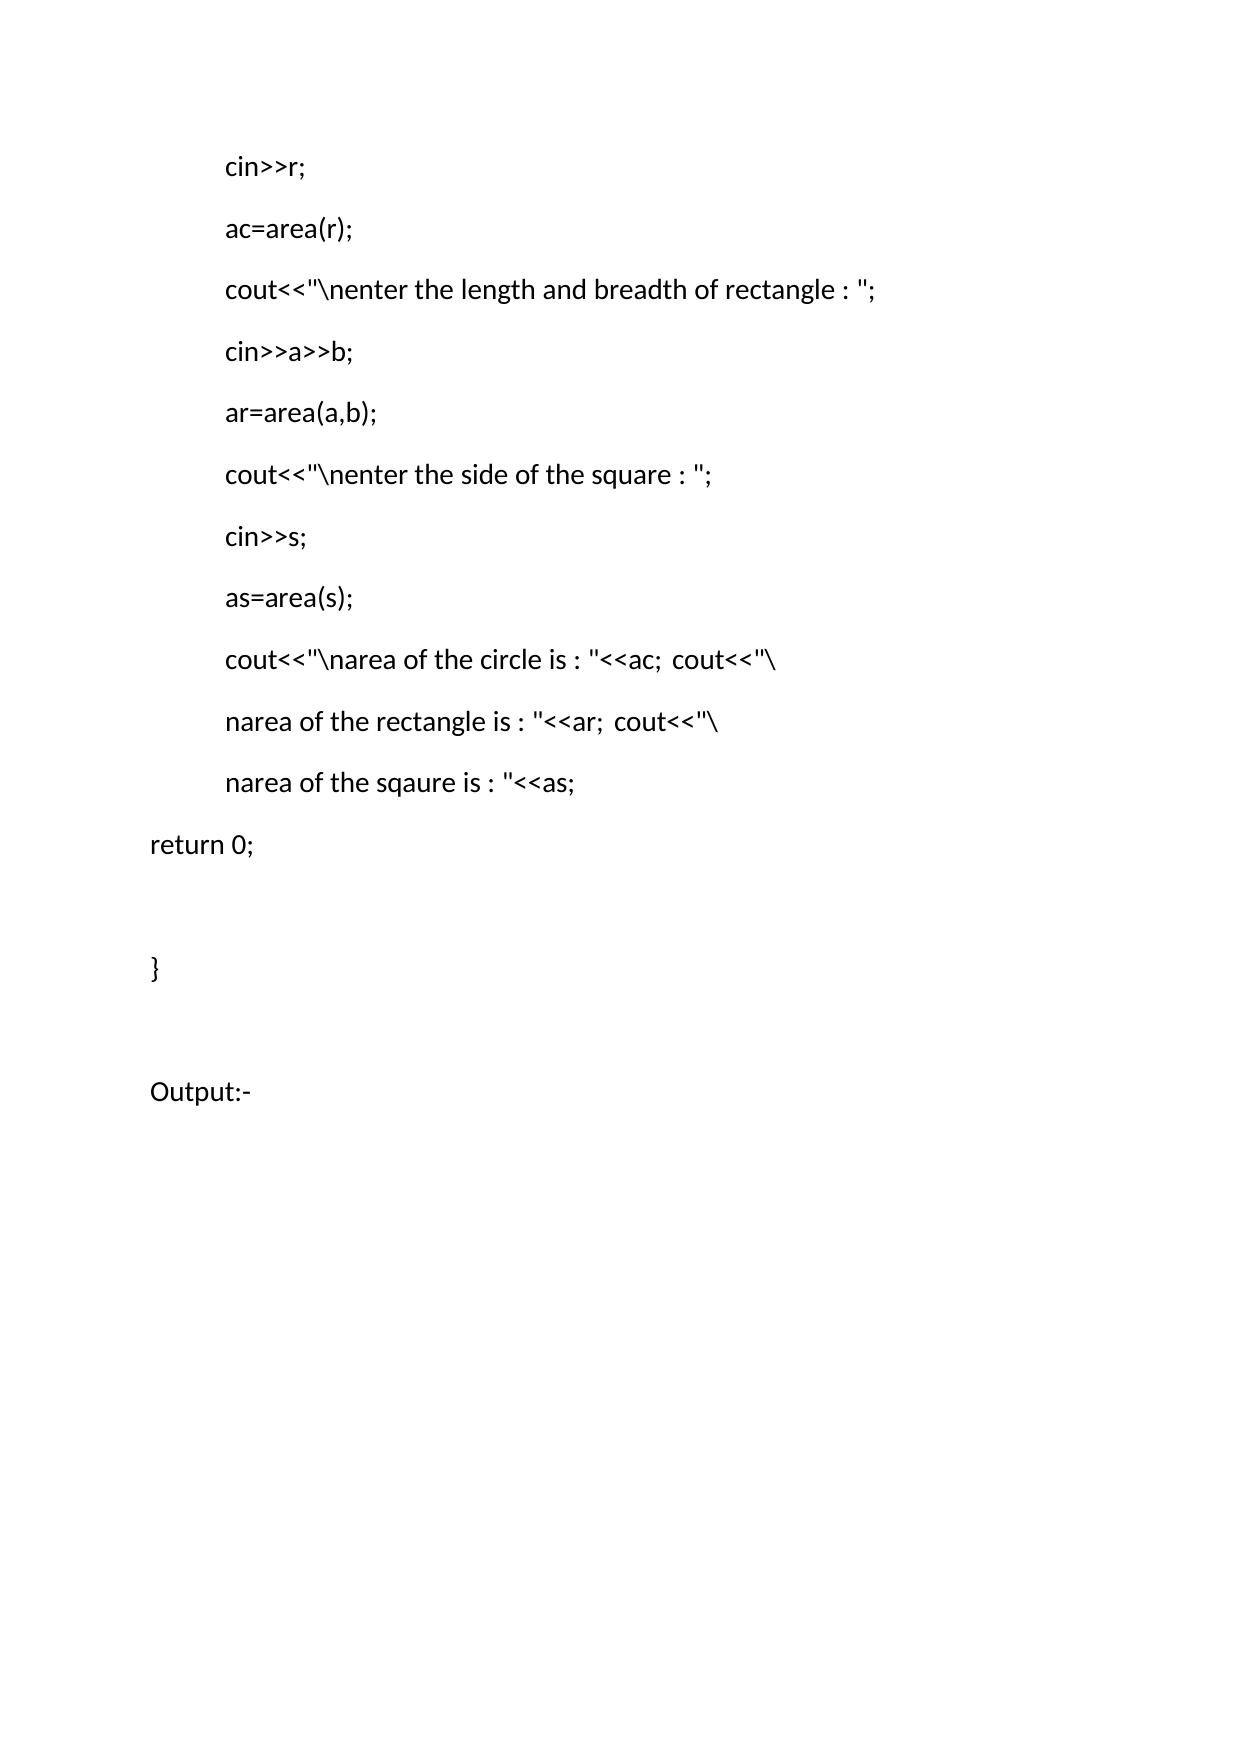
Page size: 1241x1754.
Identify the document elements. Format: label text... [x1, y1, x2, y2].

text } [150, 950, 1065, 985]
text Output:- [150, 1073, 1065, 1109]
text cout<<"\nenter the side of the square : "; cin>>s; [225, 456, 737, 554]
text cout<<"\narea of the circle is : "<<ac; cout<<"\narea of the rectangle is : "<<ar; cout<<"\narea of the sqaure is : "<<as; [225, 641, 785, 800]
text return 0; [150, 826, 1065, 862]
text as=area(s); [225, 579, 1065, 615]
text cin>>r; ac=area(r); [225, 148, 432, 245]
text cout<<"\nenter the length and breadth of rectangle : "; cin>>a>>b; [225, 271, 1000, 368]
text ar=area(a,b); [225, 394, 1065, 430]
